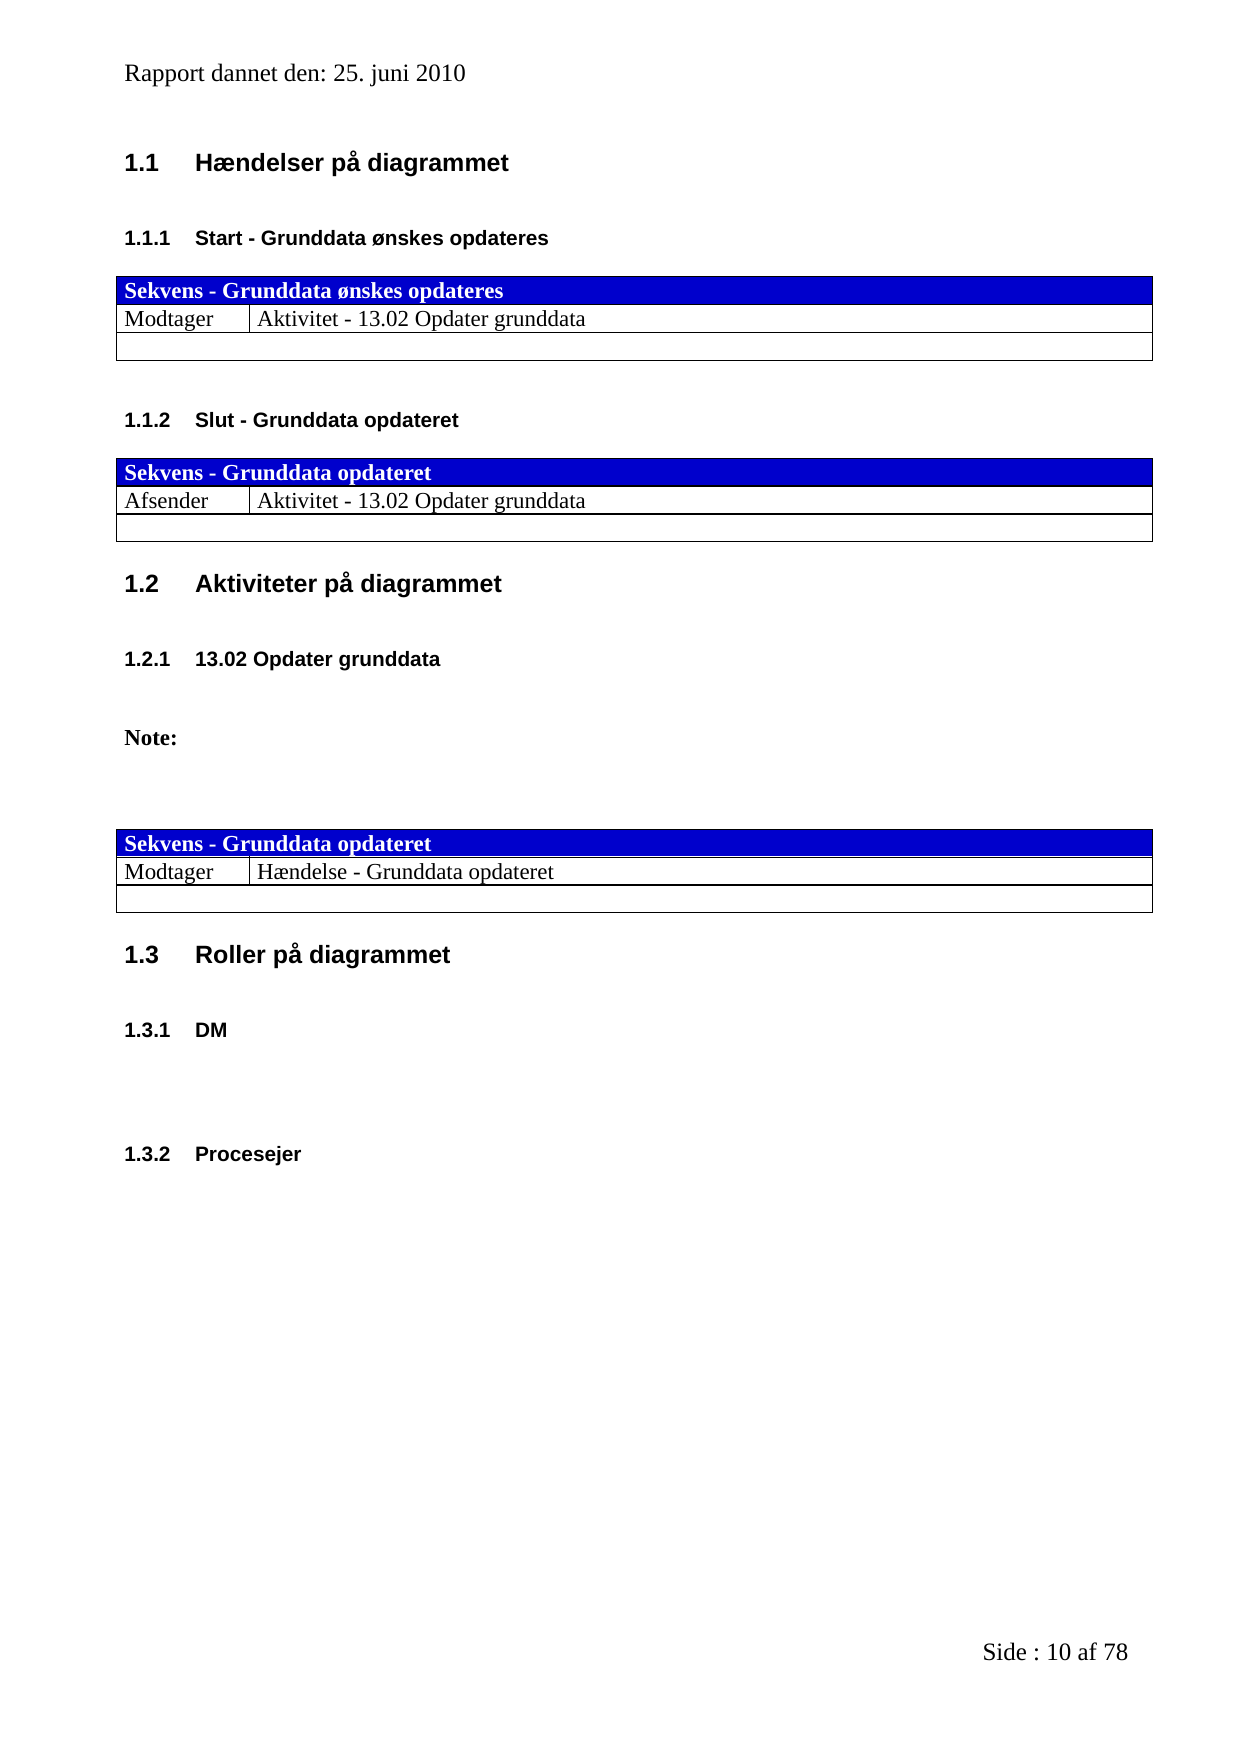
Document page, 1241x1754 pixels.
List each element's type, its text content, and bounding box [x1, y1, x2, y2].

table_header Sekvens - Grunddata opdateret [117, 459, 1152, 485]
table_cell Aktivitet - 13.02 Opdater grunddata [250, 487, 1152, 513]
table_header Sekvens - Grunddata opdateret [117, 830, 1152, 856]
table_cell [117, 886, 1152, 912]
subtitle DM [124, 1018, 1137, 1042]
subtitle Procesejer [124, 1142, 1137, 1166]
table_cell Aktivitet - 13.02 Opdater grunddata [250, 305, 1152, 332]
table_cell Modtager [117, 858, 249, 884]
table_cell [117, 333, 1152, 359]
table_header Sekvens - Grunddata ønskes opdateres [117, 277, 1152, 304]
subtitle Hændelser på diagrammet [124, 148, 1137, 176]
table_cell [117, 515, 1152, 541]
table_cell Hændelse - Grunddata opdateret [250, 858, 1152, 884]
subtitle Aktiviteter på diagrammet [124, 569, 1137, 597]
subtitle 13.02 Opdater grunddata [124, 647, 1137, 671]
subtitle Roller på diagrammet [124, 940, 1137, 968]
subtitle Slut - Grunddata opdateret [124, 408, 1137, 432]
text Note: [124, 724, 1137, 750]
subtitle Start - Grunddata ønskes opdateres [124, 226, 1137, 250]
table_cell Afsender [117, 487, 249, 513]
table_cell Modtager [117, 305, 249, 332]
